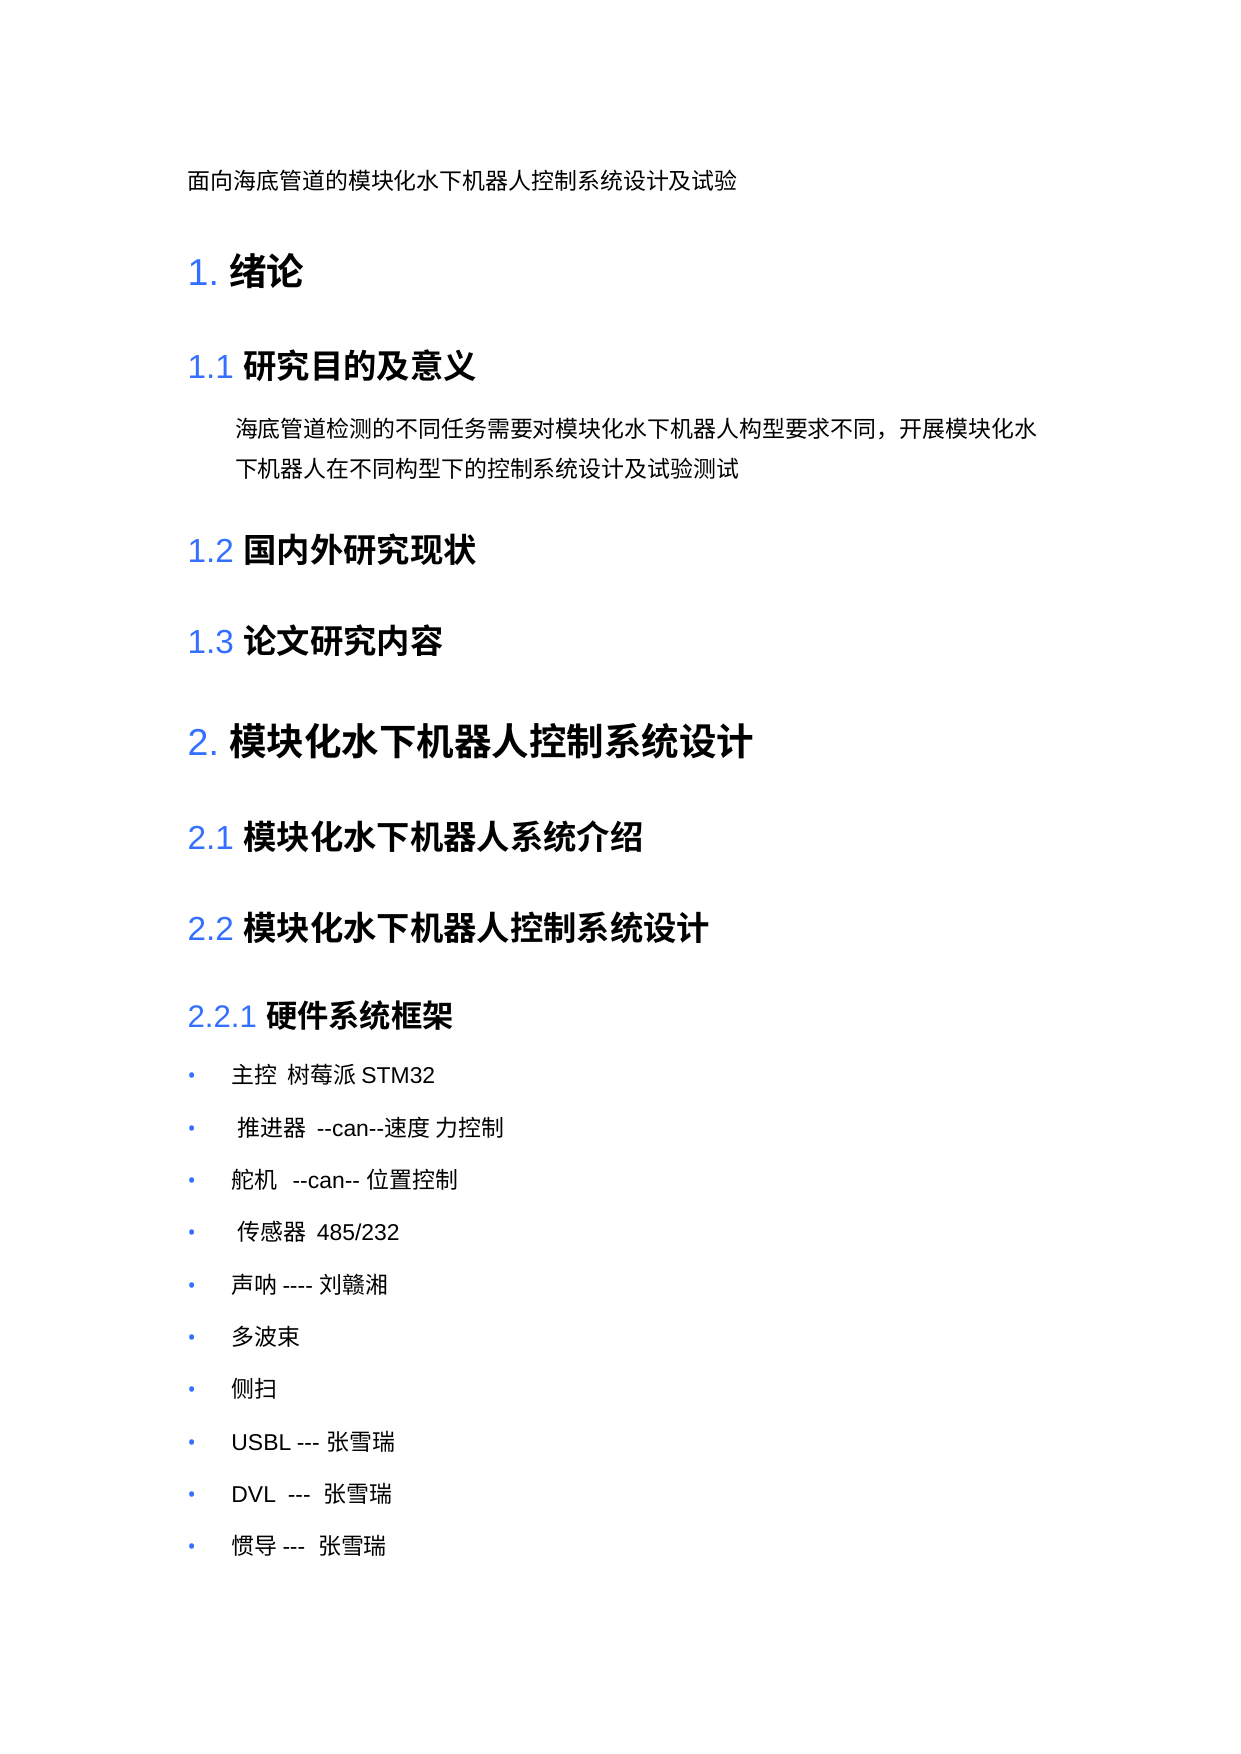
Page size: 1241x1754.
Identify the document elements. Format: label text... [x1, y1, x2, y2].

text 2.1 模块化水下机器人系统介绍 [187, 811, 1053, 859]
text 2.2.1 硬件系统框架 [187, 991, 1053, 1036]
list 舵机 --can-- 位置控制 [187, 1162, 1053, 1195]
list 惯导 --- 张雪瑞 [187, 1528, 1053, 1561]
list USBL --- 张雪瑞 [187, 1423, 1053, 1457]
list 传感器 485/232 [187, 1214, 1053, 1247]
list 推进器 --can--速度 力控制 [187, 1110, 1053, 1143]
text 1. 绪论 [187, 242, 1053, 296]
text 海底管道检测的不同任务需要对模块化水下机器人构型要求不同，开展模块化水下机器人在不同构型下的控制系统设计及试验测试 [235, 411, 1053, 484]
text 2.2 模块化水下机器人控制系统设计 [187, 902, 1053, 950]
text 面向海底管道的模块化水下机器人控制系统设计及试验 [187, 162, 1053, 196]
list DVL --- 张雪瑞 [187, 1476, 1053, 1509]
list 侧扫 [187, 1371, 1053, 1404]
list 声呐 ---- 刘赣湘 [187, 1267, 1053, 1300]
list 多波束 [187, 1319, 1053, 1352]
text 2. 模块化水下机器人控制系统设计 [187, 712, 1053, 766]
text 1.2 国内外研究现状 [187, 523, 1053, 572]
text 1.3 论文研究内容 [187, 615, 1053, 663]
text 1.1 研究目的及意义 [187, 340, 1053, 388]
list 主控 树莓派 STM32 [187, 1057, 1053, 1091]
